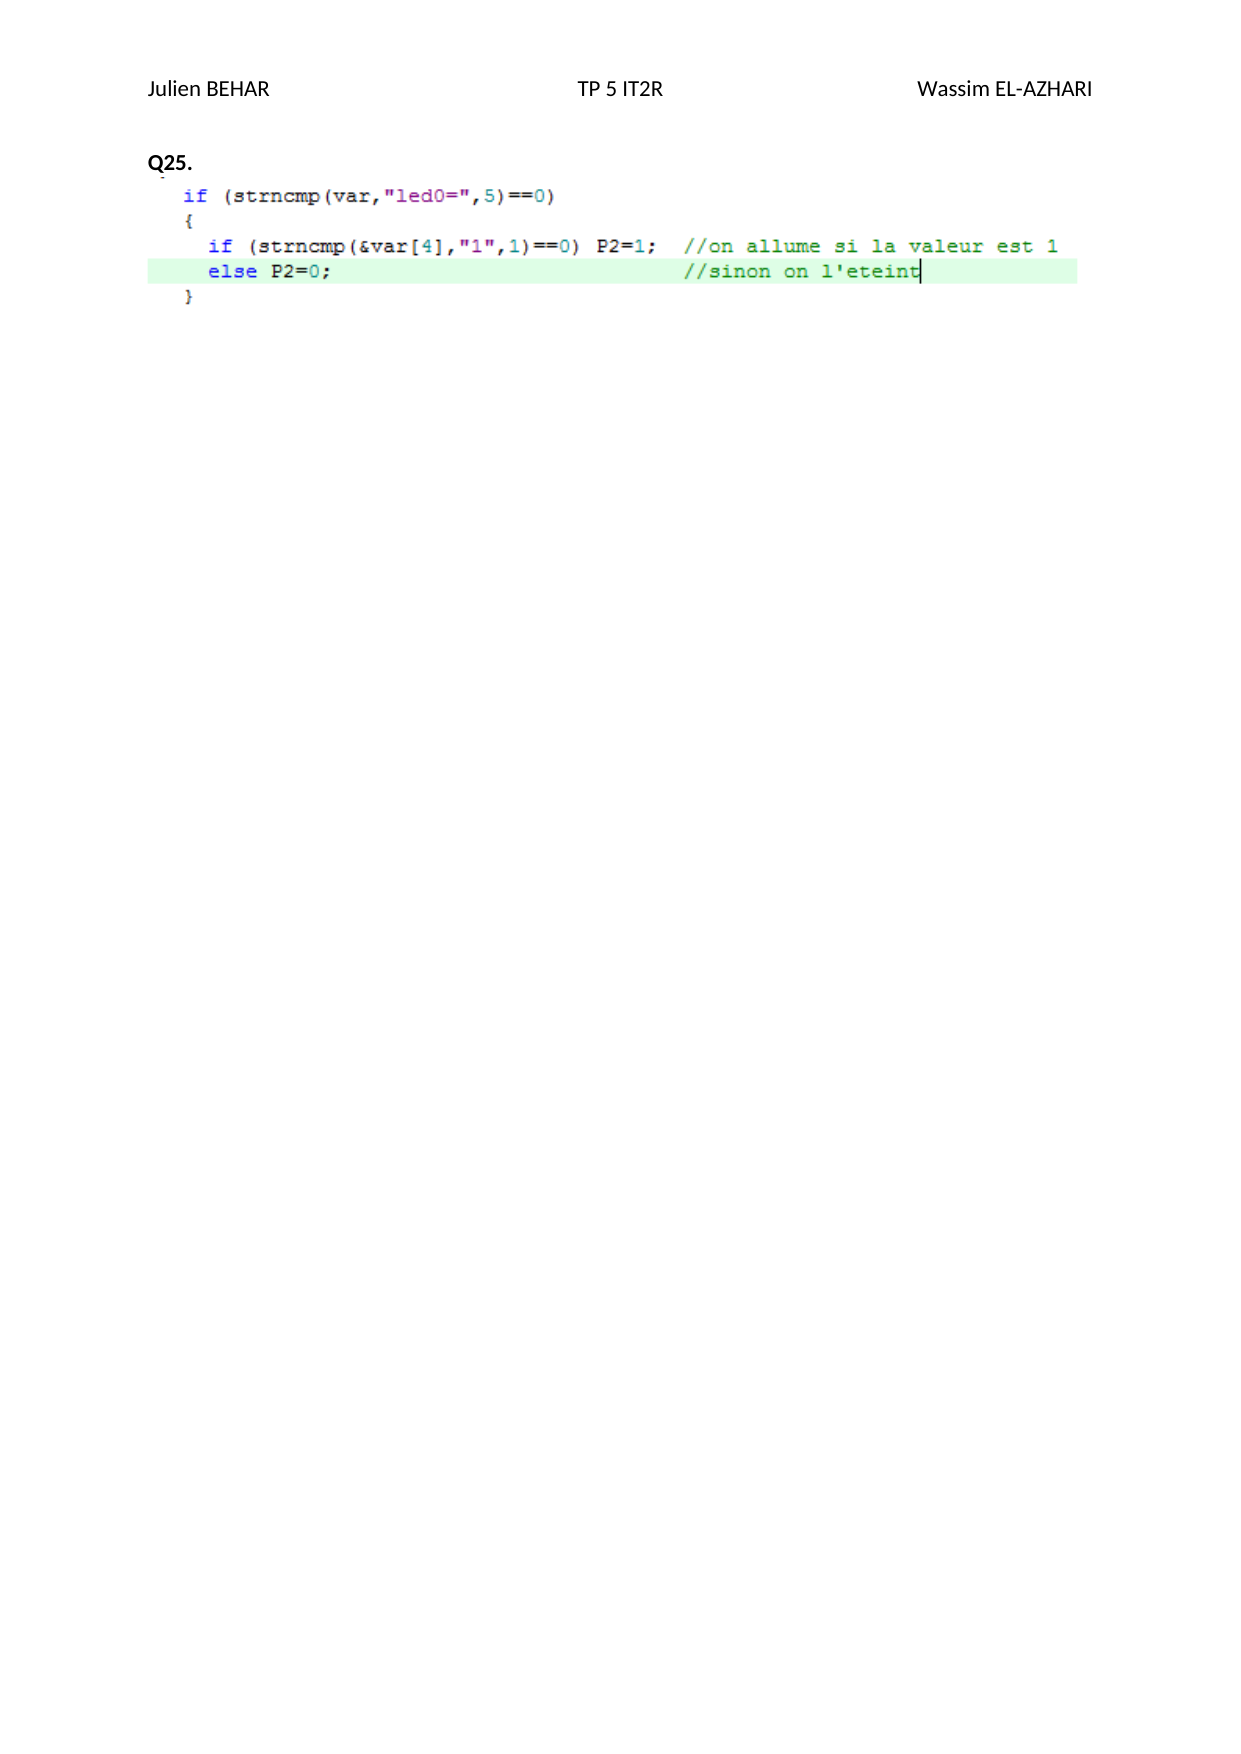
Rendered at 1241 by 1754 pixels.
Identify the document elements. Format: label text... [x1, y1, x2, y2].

picture [147, 177, 1078, 328]
